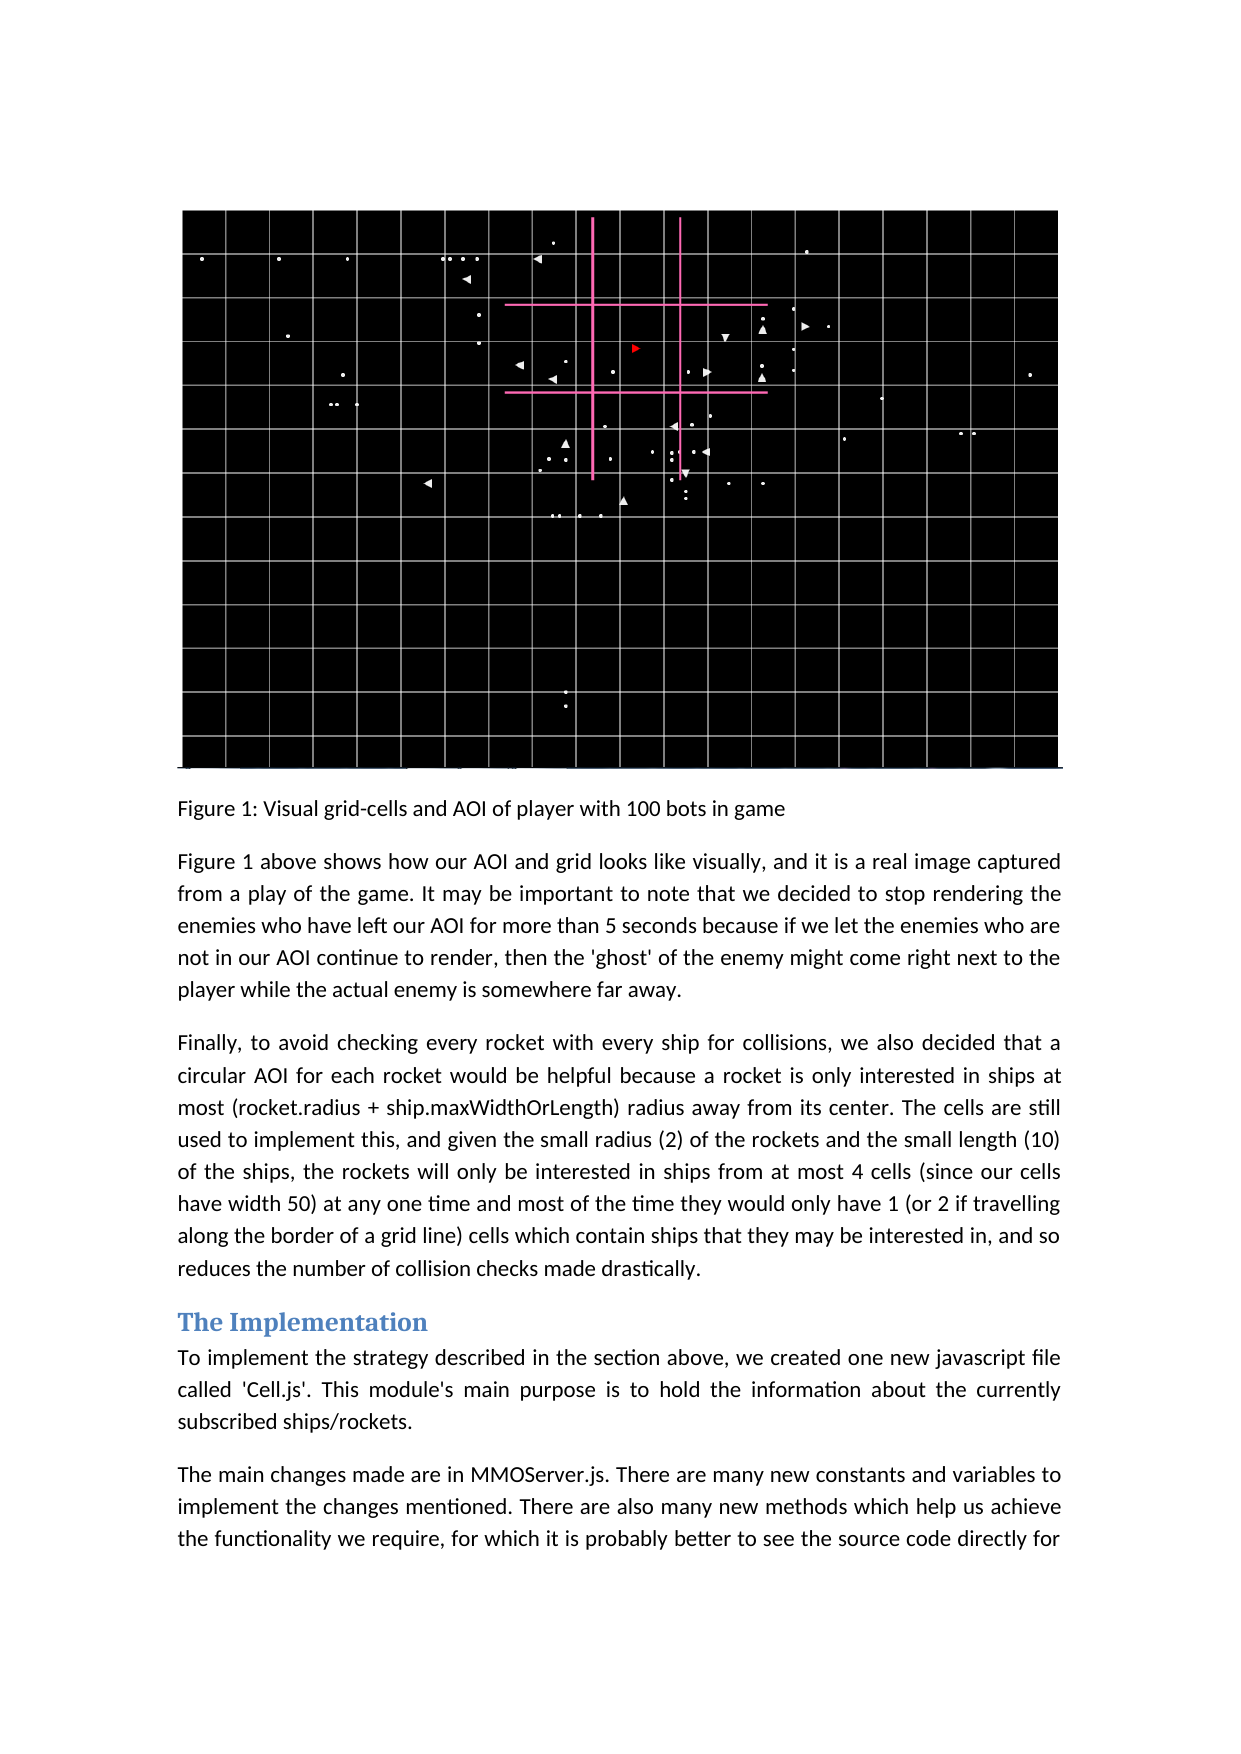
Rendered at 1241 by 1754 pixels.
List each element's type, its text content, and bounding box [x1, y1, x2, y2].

picture [177, 206, 1063, 769]
text Figure 1: Visual grid-cells and AOI of player with 100 bots in game [177, 794, 1063, 822]
text To implement the strategy described in the section above, we created one new javascript file called 'Cell.js'. This module's main purpose is to hold the information about the currently subscribed ships/rockets. [177, 1343, 1063, 1435]
subtitle The Implementation [177, 1307, 1063, 1338]
text Finally, to avoid checking every rocket with every ship for collisions, we also decided that a circular AOI for each rocket would be helpful because a rocket is only interested in ships at most (rocket.radius + ship.maxWidthOrLength) radius away from its center. The cells are still used to implement this, and given the small radius (2) of the rockets and the small length (10) of the ships, the rockets will only be interested in ships from at most 4 cells (since our cells have width 50) at any one time and most of the time they would only have 1 (or 2 if travelling along the border of a grid line) cells which contain ships that they may be interested in, and so reduces the number of collision checks made drastically. [177, 1028, 1063, 1282]
text Figure 1 above shows how our AOI and grid looks like visually, and it is a real image captured from a play of the game. It may be important to note that we decided to stop rendering the enemies who have left our AOI for more than 5 seconds because if we let the enemies who are not in our AOI continue to render, then the 'ghost' of the enemy might come right next to the player while the actual enemy is somewhere far away. [177, 847, 1063, 1003]
